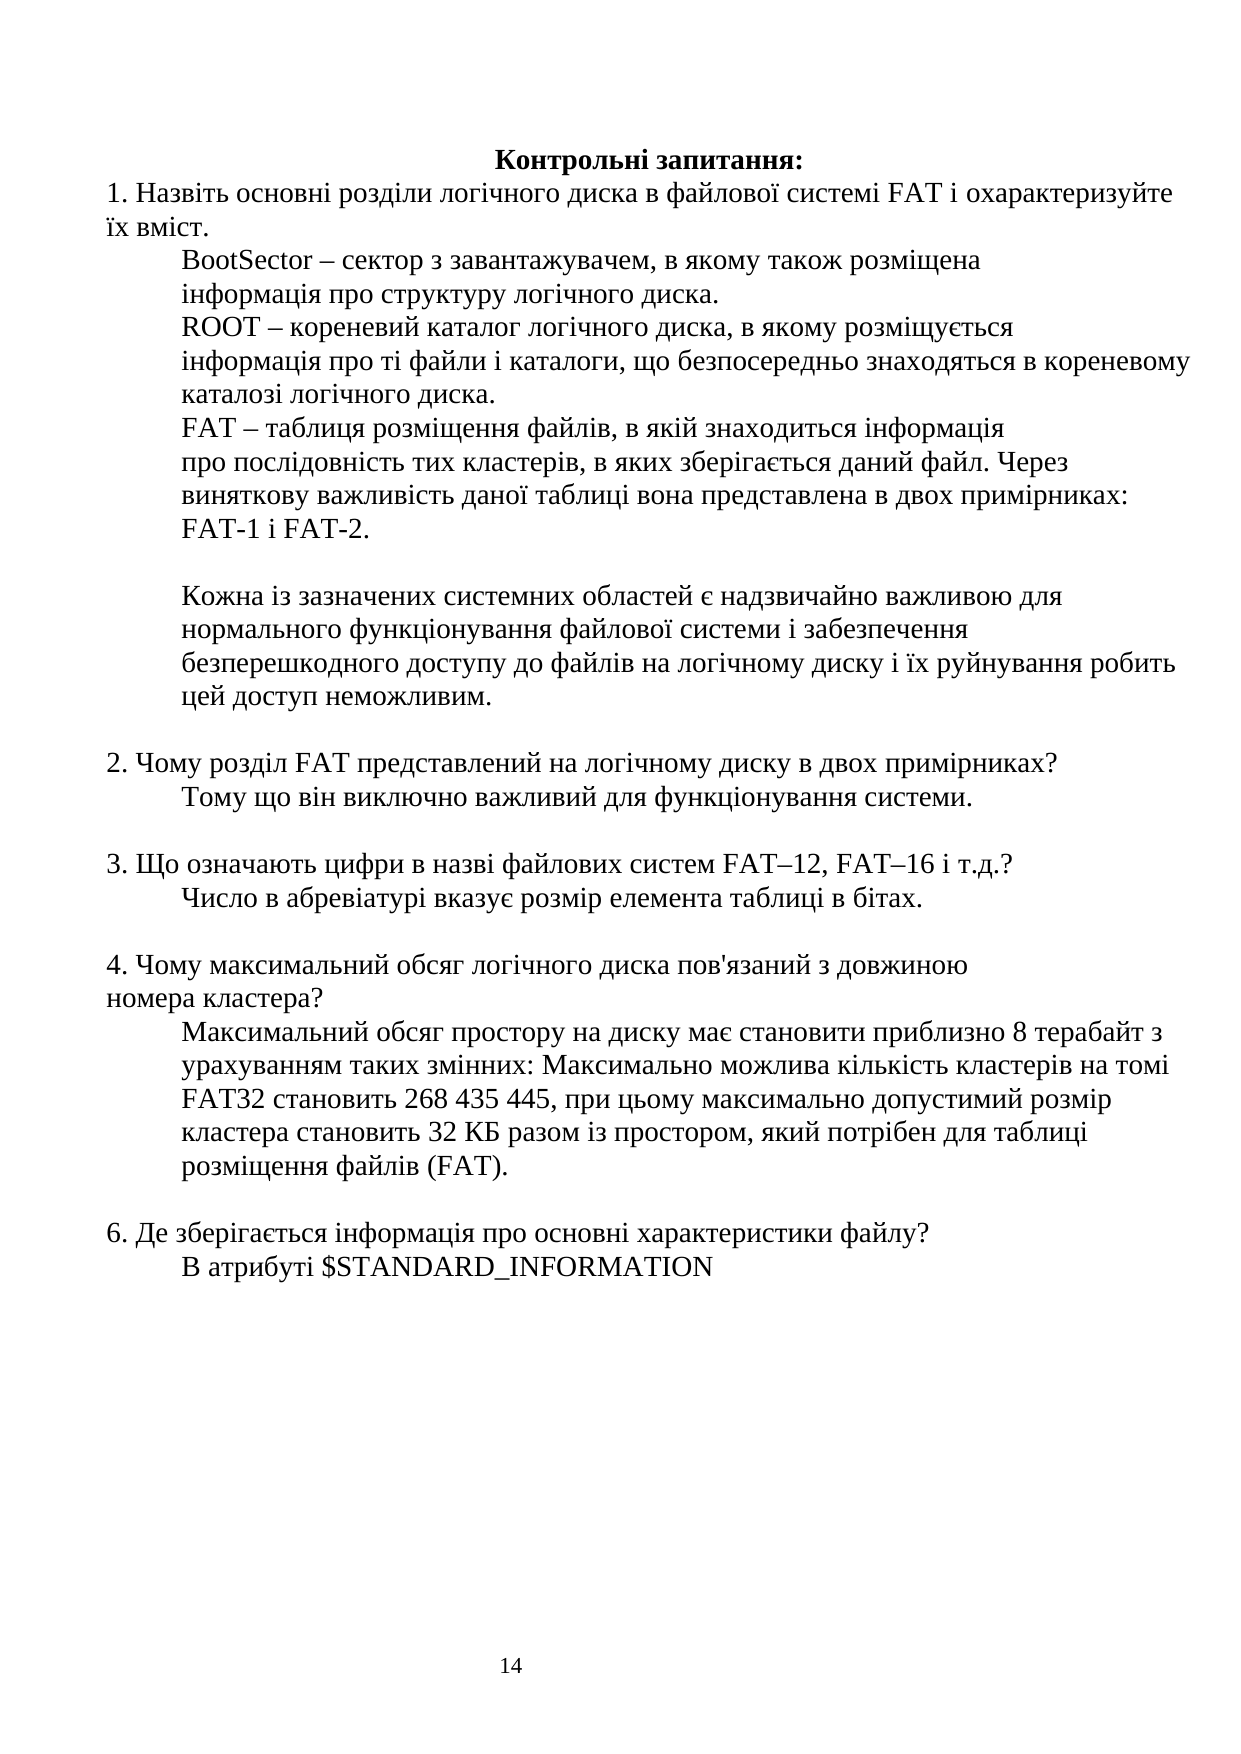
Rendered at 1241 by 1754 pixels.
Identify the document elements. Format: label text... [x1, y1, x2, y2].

text Число в абревіатурі вказує розмір елемента таблиці в бітах. [106, 880, 1192, 913]
list Де зберігається інформація про основні характеристики файлу? [106, 1215, 1192, 1249]
text каталозі логічного диска. [106, 377, 1192, 410]
text номера кластера? [106, 980, 1192, 1014]
text 1. Назвіть основні розділи логічного диска в файлової системі FAT і охарактеризуйте їх вміст. [106, 175, 1192, 242]
text виняткову важливість даної таблиці вона представлена в двох примірниках: FAT-1 і FAT-2. [106, 477, 1192, 544]
text інформація про ті файли і каталоги, що безпосередньо знаходяться в кореневому [106, 343, 1192, 377]
text Максимальний обсяг простору на диску має становити приблизно 8 терабайт з урахуванням таких змінних: Максимально можлива кількість кластерів на томі FAT32 становить 268 435 445, при цьому максимально допустимий розмір кластера становить 32 КБ разом із простором, який потрібен для таблиці розміщення файлів (FAT). [106, 1014, 1192, 1182]
text про послідовність тих кластерів, в яких зберігається даний файл. Через [106, 444, 1192, 477]
text ROOT – кореневий каталог логічного диска, в якому розміщується [106, 309, 1192, 343]
text 3. Що означають цифри в назві файлових систем FAT–12, FAT–16 і т.д.? [106, 846, 1192, 880]
text FAT – таблиця розміщення файлів, в якій знаходиться інформація [106, 410, 1192, 444]
text Тому що він виключно важливий для функціонування системи. [106, 779, 1192, 813]
text Кожна із зазначених системних областей є надзвичайно важливою для [106, 578, 1192, 611]
text інформація про структуру логічного диска. [106, 276, 1192, 309]
text 4. Чому максимальний обсяг логічного диска пов'язаний з довжиною [106, 947, 1192, 980]
text Контрольні запитання: [106, 142, 1192, 175]
list В атрибуті $STANDARD_INFORMATION [106, 1249, 1192, 1282]
text BootSector – сектор з завантажувачем, в якому також розміщена [106, 242, 1192, 276]
text 2. Чому розділ FAT представлений на логічному диску в двох примірниках? [106, 746, 1192, 779]
text нормального функціонування файлової системи і забезпечення безперешкодного доступу до файлів на логічному диску і їх руйнування робить цей доступ неможливим. [106, 611, 1192, 712]
